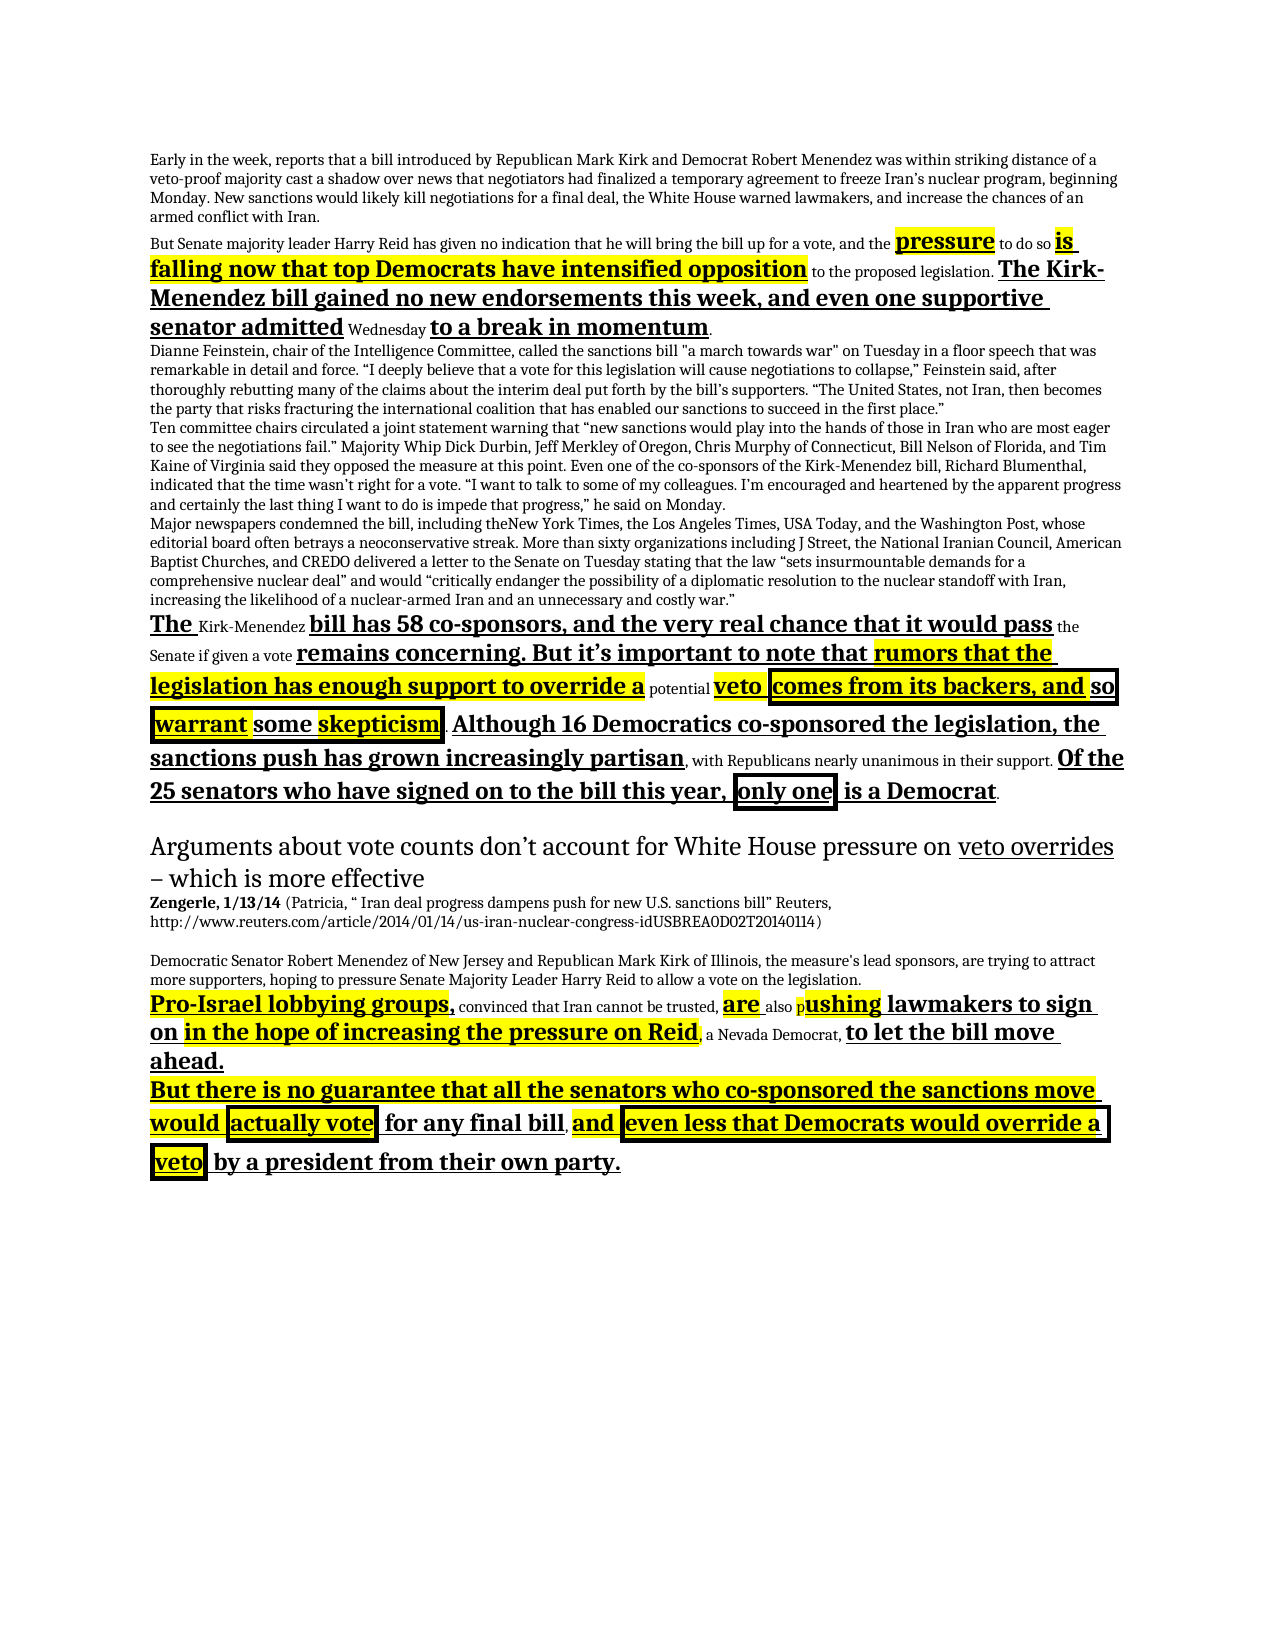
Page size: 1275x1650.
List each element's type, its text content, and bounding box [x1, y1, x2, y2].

text Democratic Senator Robert Menendez of New Jersey and Republican Mark Kirk of Illinois, the measure's lead sponsors, are trying to attract more supporters, hoping to pressure Senate Majority Leader Harry Reid to allow a vote on the legislation. [150, 951, 1125, 989]
text Early in the week, reports that a bill introduced by Republican Mark Kirk and Democrat Robert Menendez was within striking distance of a veto-proof majority cast a shadow over news that negotiators had finalized a temporary agreement to freeze Iran’s nuclear program, beginning Monday. New sanctions would likely kill negotiations for a final deal, the White House warned lawmakers, and increase the chances of an armed conflict with Iran. [150, 150, 1125, 227]
text But Senate majority leader Harry Reid has given no indication that he will bring the bill up for a vote, and the pressure to do so is falling now that top Democrats have intensified opposition to the proposed legislation. The Kirk-Menendez bill gained no new endorsements this week, and even one supportive senator admitted Wednesday to a break in momentum. [150, 227, 1125, 342]
text But there is no guarantee that all the senators who co-sponsored the sanctions move would actually vote for any final bill, and even less that Democrats would override a veto by a president from their own party. [150, 1076, 1125, 1181]
text The Kirk-Menendez bill has 58 co-sponsors, and the very real chance that it would pass the Senate if given a vote remains concerning. But it’s important to note that rumors that the legislation has enough support to override a potential veto comes from its backers, and so warrant some skepticism. Although 16 Democratics co-sponsored the legislation, the sanctions push has grown increasingly partisan, with Republicans nearly unanimous in their support. Of the 25 senators who have signed on to the bill this year, only one is a Democrat. [150, 610, 1125, 811]
text Dianne Feinstein, chair of the Intelligence Committee, called the sanctions bill "a march towards war" on Tuesday in a floor speech that was remarkable in detail and force. “I deeply believe that a vote for this legislation will cause negotiations to collapse,” Feinstein said, after thoroughly rebutting many of the claims about the interim deal put forth by the bill’s supporters. “The United States, not Iran, then becomes the party that risks fracturing the international coalition that has enabled our sanctions to succeed in the first place.” [150, 342, 1125, 418]
text Ten committee chairs circulated a joint statement warning that “new sanctions would play into the hands of those in Iran who are most eager to see the negotiations fail.” Majority Whip Dick Durbin, Jeff Merkley of Oregon, Chris Murphy of Connecticut, Bill Nelson of Florida, and Tim Kaine of Virginia said they opposed the measure at this point. Even one of the co-sponsors of the Kirk-Menendez bill, Richard Blumenthal, indicated that the time wasn’t right for a vote. “I want to talk to some of my colleagues. I’m encouraged and heartened by the apparent progress and certainly the last thing I want to do is impede that progress,” he said on Monday. [150, 418, 1125, 514]
text Pro-Israel lobbying groups, convinced that Iran cannot be trusted, are also pushing lawmakers to sign on in the hope of increasing the pressure on Reid, a Nevada Democrat, to let the bill move ahead. [150, 989, 1125, 1076]
text Zengerle, 1/13/14 (Patricia, “ Iran deal progress dampens push for new U.S. sanctions bill” Reuters, http://www.reuters.com/article/2014/01/14/us-iran-nuclear-congress-idUSBREA0D02T20140114) [150, 894, 1125, 932]
subtitle Arguments about vote counts don’t account for White House pressure on veto overrides – which is more effective [150, 831, 1125, 894]
text Major newspapers condemned the bill, including theNew York Times, the Los Angeles Times, USA Today, and the Washington Post, whose editorial board often betrays a neoconservative streak. More than sixty organizations including J Street, the National Iranian Council, American Baptist Churches, and CREDO delivered a letter to the Senate on Tuesday stating that the law “sets insurmountable demands for a comprehensive nuclear deal” and would “critically endanger the possibility of a diplomatic resolution to the nuclear standoff with Iran, increasing the likelihood of a nuclear-armed Iran and an unnecessary and costly war.” [150, 514, 1125, 610]
